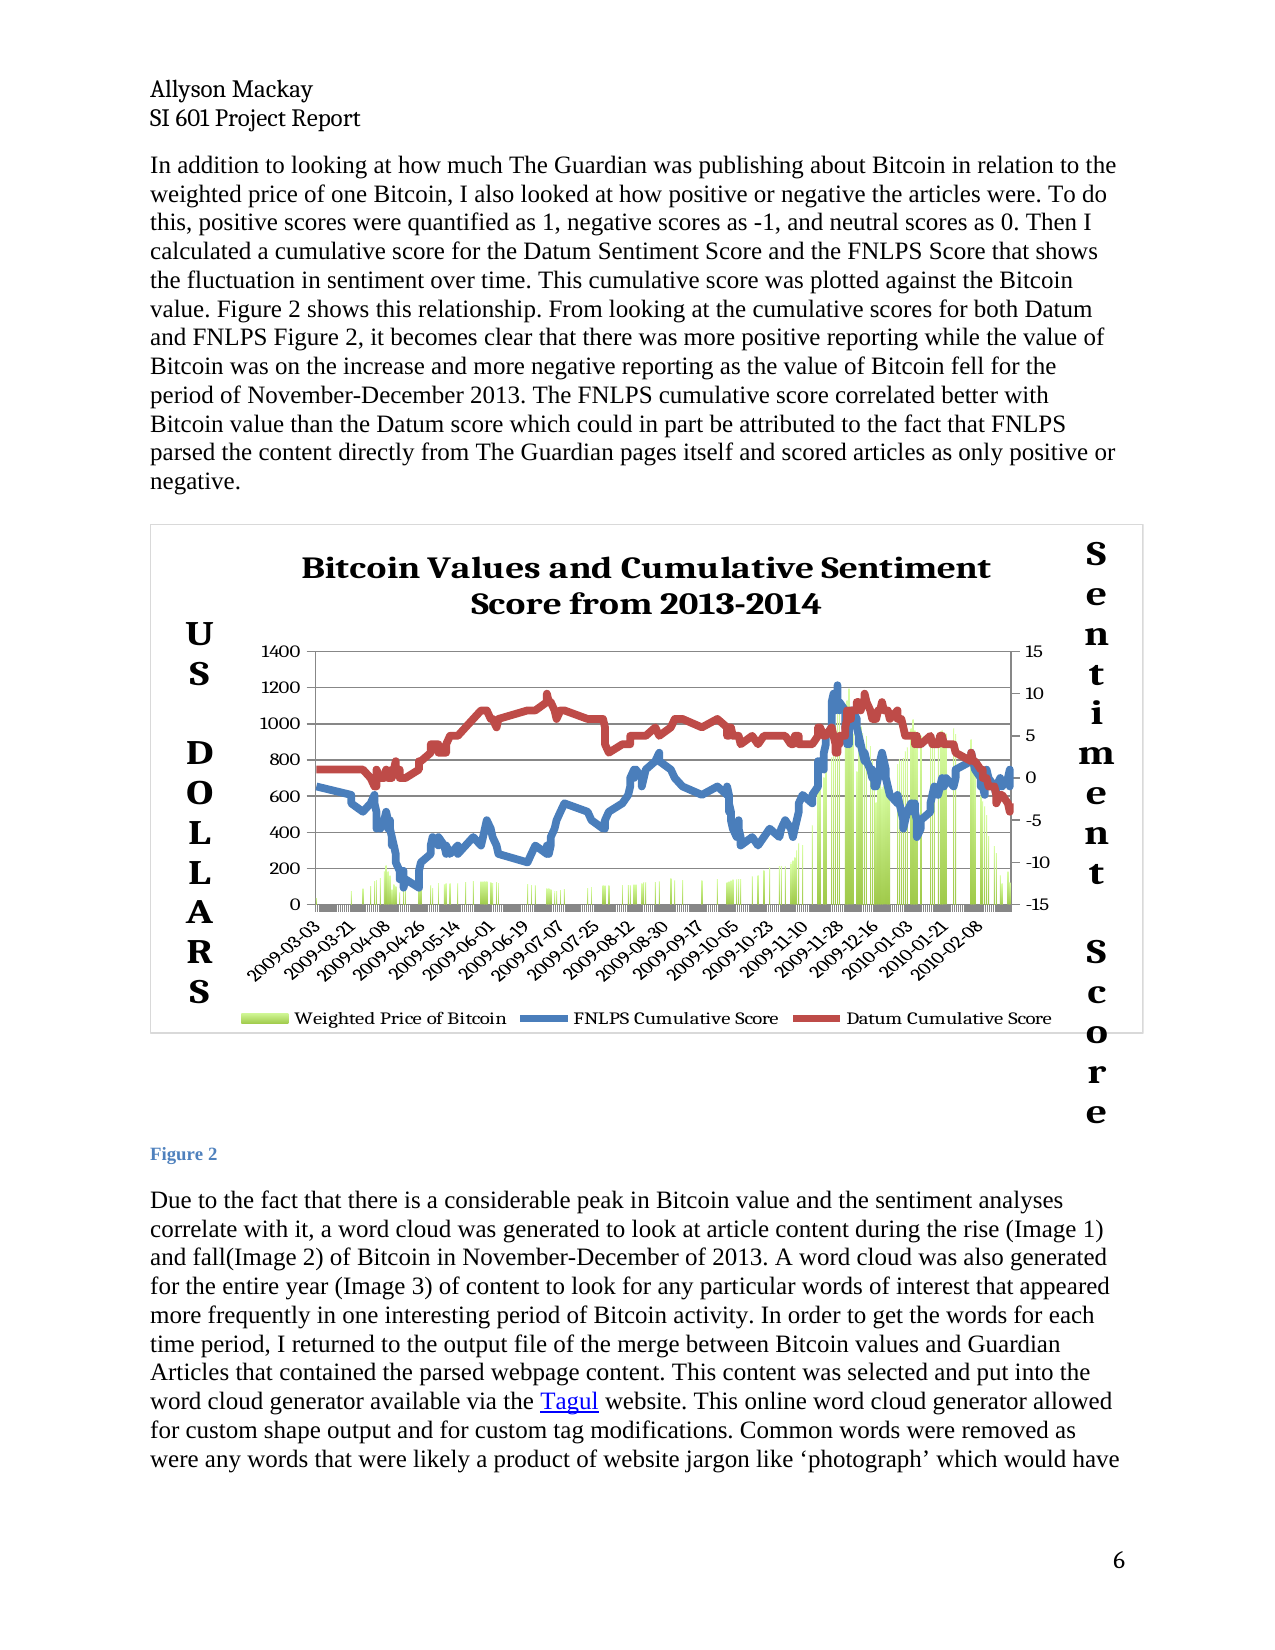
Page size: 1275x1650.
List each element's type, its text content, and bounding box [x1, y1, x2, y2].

text Figure 2 [150, 1142, 1125, 1164]
text In addition to looking at how much The Guardian was publishing about Bitcoin in relation to the weighted price of one Bitcoin, I also looked at how positive or negative the articles were. To do this, positive scores were quantified as 1, negative scores as -1, and neutral scores as 0. Then I calculated a cumulative score for the Datum Sentiment Score and the FNLPS Score that shows the fluctuation in sentiment over time. This cumulative score was plotted against the Bitcoin value. Figure 2 shows this relationship. From looking at the cumulative scores for both Datum and FNLPS Figure 2, it becomes clear that there was more positive reporting while the value of Bitcoin was on the increase and more negative reporting as the value of Bitcoin fell for the period of November-December 2013. The FNLPS cumulative score correlated better with Bitcoin value than the Datum score which could in part be attributed to the fact that FNLPS parsed the content directly from The Guardian pages itself and scored articles as only positive or negative. [150, 150, 1125, 495]
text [150, 1185, 1125, 1472]
